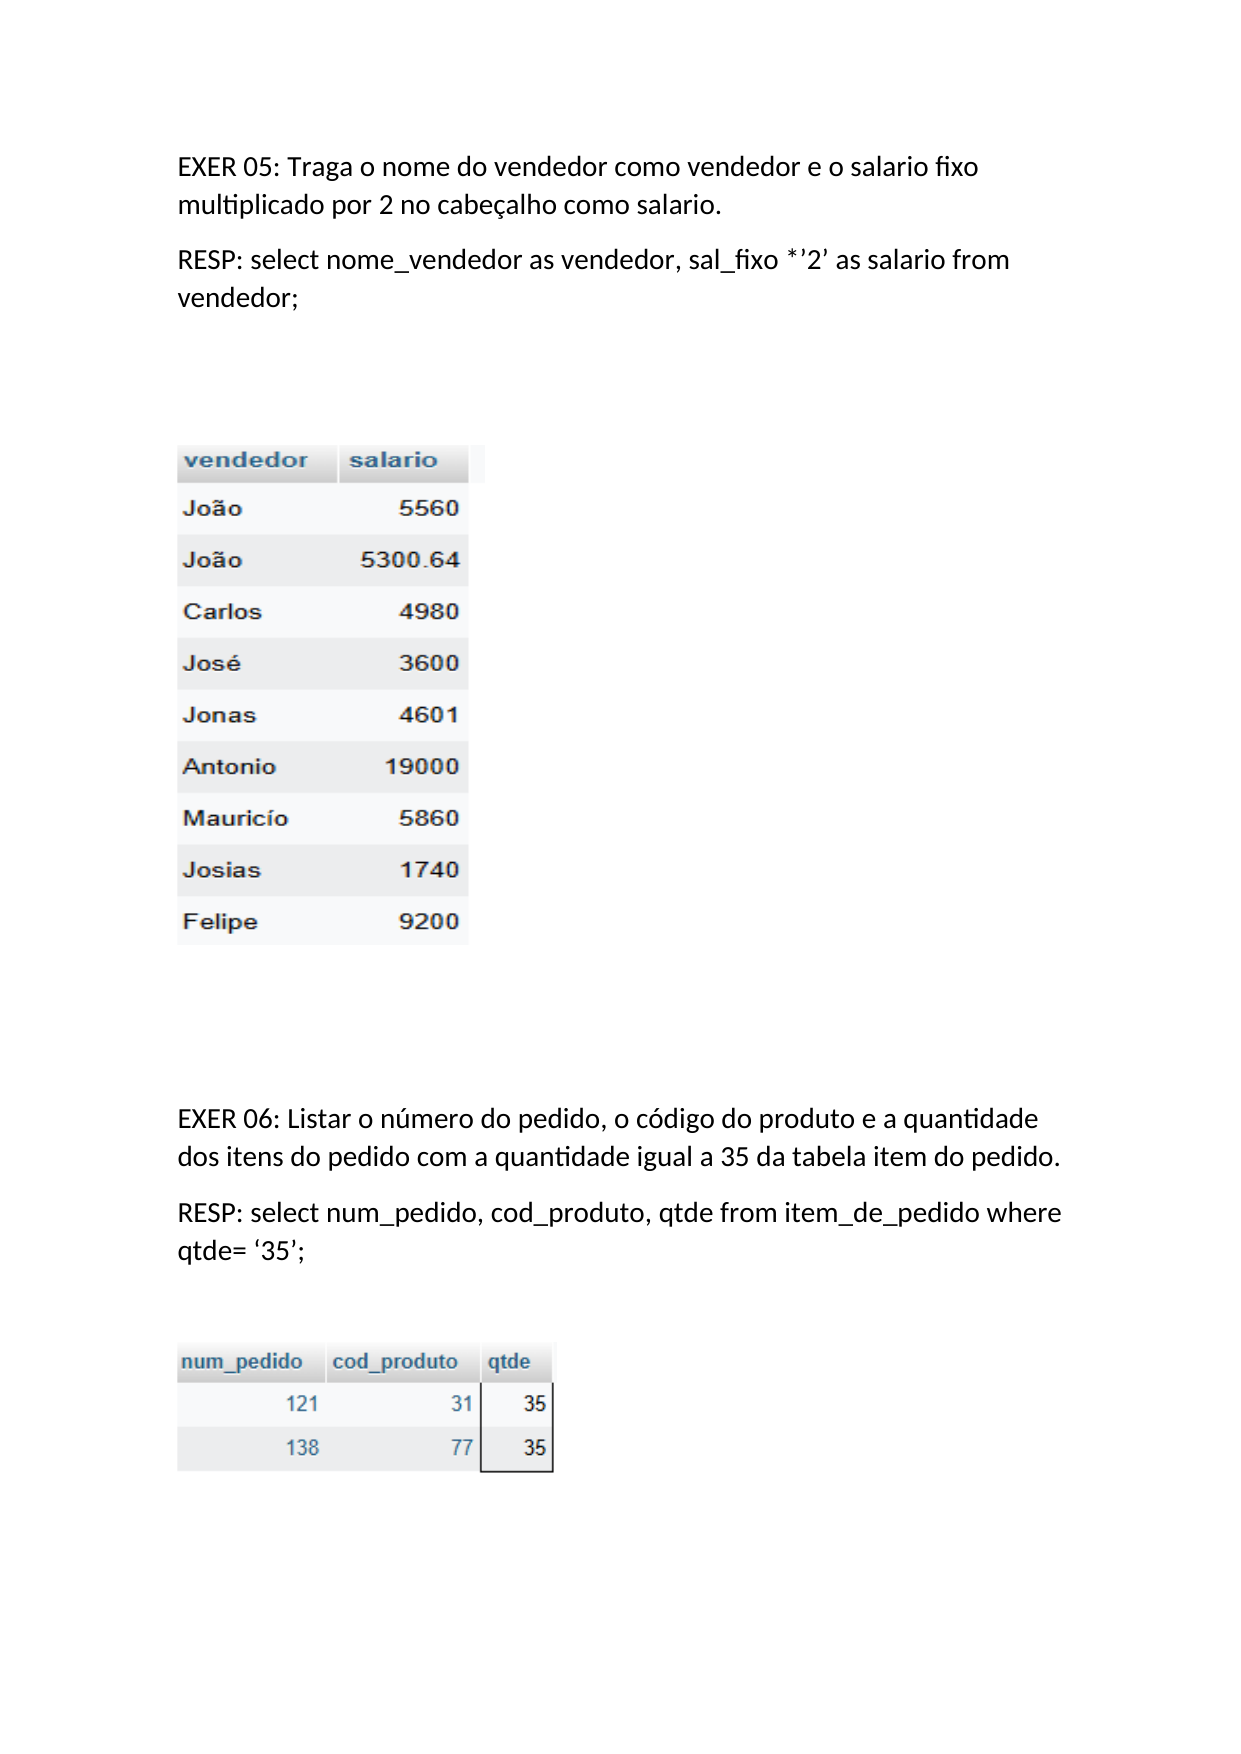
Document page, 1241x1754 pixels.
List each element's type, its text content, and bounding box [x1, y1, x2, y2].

text EXER 06: Listar o número do pedido, o código do produto e a quantidade dos itens do pedido com a quantidade igual a 35 da tabela item do pedido. [177, 1100, 1063, 1174]
text RESP: select nome_vendedor as vendedor, sal_fixo *’2’ as salario from vendedor; [177, 241, 1063, 315]
text RESP: select num_pedido, cod_produto, qtde from item_de_pedido where qtde= ‘35’; [177, 1194, 1063, 1268]
picture [177, 1342, 557, 1476]
picture [177, 445, 485, 945]
text EXER 05: Traga o nome do vendedor como vendedor e o salario fixo multiplicado por 2 no cabeçalho como salario. [177, 148, 1063, 222]
